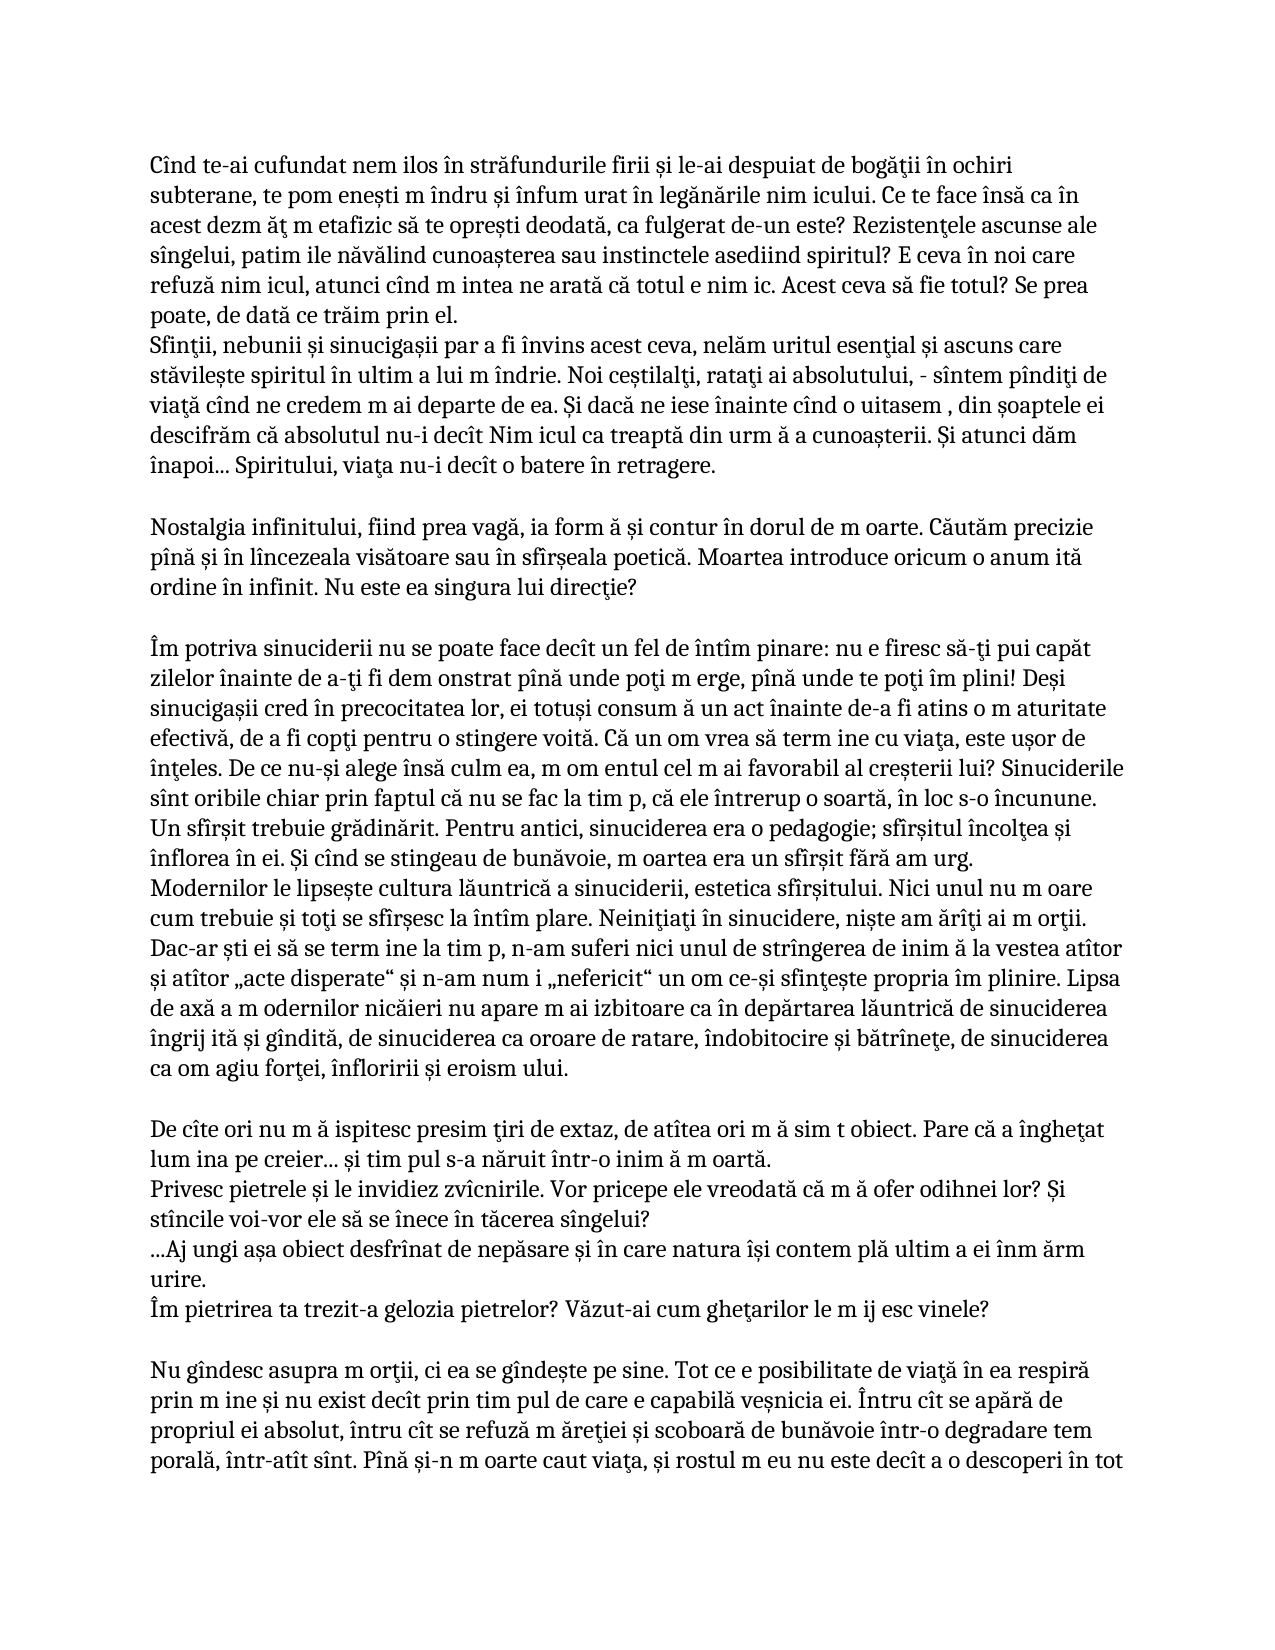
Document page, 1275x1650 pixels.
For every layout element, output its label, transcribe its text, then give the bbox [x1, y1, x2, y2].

text De cîte ori nu m ă ispitesc presim ţiri de extaz, de atîtea ori m ă sim t obiect. Pare că a îngheţat lum ina pe creier... şi tim pul s-a năruit într-o inim ă m oartă. [150, 1114, 1125, 1174]
text ...Aj ungi aşa obiect desfrînat de nepăsare şi în care natura îşi contem plă ultim a ei înm ărm urire. [150, 1234, 1125, 1294]
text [150, 1355, 1125, 1475]
text Îm potriva sinuciderii nu se poate face decît un fel de întîm pinare: nu e firesc să-ţi pui capăt zilelor înainte de a-ţi fi dem onstrat pînă unde poţi m erge, pînă unde te poţi îm plini! Deşi sinucigaşii cred în precocitatea lor, ei totuşi consum ă un act înainte de-a fi atins o m aturitate efectivă, de a fi copţi pentru o stingere voită. Că un om vrea să term ine cu viaţa, este uşor de înţeles. De ce nu-şi alege însă culm ea, m om entul cel m ai favorabil al creşterii lui? Sinuciderile sînt oribile chiar prin faptul că nu se fac la tim p, că ele întrerup o soartă, în loc s-o încunune. Un sfîrşit trebuie grădinărit. Pentru antici, sinuciderea era o pedagogie; sfîrşitul încolţea şi înflorea în ei. Şi cînd se stingeau de bunăvoie, m oartea era un sfîrşit fără am urg. [150, 632, 1125, 872]
text Îm pietrirea ta trezit-a gelozia pietrelor? Văzut-ai cum gheţarilor le m ij esc vinele? [150, 1294, 1125, 1324]
text Sfinţii, nebunii şi sinucigaşii par a fi învins acest ceva, nelăm uritul esenţial şi ascuns care stăvileşte spiritul în ultim a lui m îndrie. Noi ceştilalţi, rataţi ai absolutului, - sîntem pîndiţi de viaţă cînd ne credem m ai departe de ea. Şi dacă ne iese înainte cînd o uitasem , din şoaptele ei descifrăm că absolutul nu-i decît Nim icul ca treaptă din urm ă a cunoaşterii. Şi atunci dăm înapoi... Spiritului, viaţa nu-i decît o batere în retragere. [150, 330, 1125, 480]
text Nostalgia infinitului, fiind prea vagă, ia form ă şi contur în dorul de m oarte. Căutăm precizie pînă şi în lîncezeala visătoare sau în sfîrşeala poetică. Moartea introduce oricum o anum ită ordine în infinit. Nu este ea singura lui direcţie? [150, 511, 1125, 601]
text Privesc pietrele şi le invidiez zvîcnirile. Vor pricepe ele vreodată că m ă ofer odihnei lor? Şi stîncile voi-vor ele să se înece în tăcerea sîngelui? [150, 1174, 1125, 1234]
text Cînd te-ai cufundat nem ilos în străfundurile firii şi le-ai despuiat de bogăţii în ochiri subterane, te pom eneşti m îndru şi înfum urat în legănările nim icului. Ce te face însă ca în acest dezm ăţ m etafizic să te opreşti deodată, ca fulgerat de-un este? Rezistenţele ascunse ale sîngelui, patim ile năvălind cunoaşterea sau instinctele asediind spiritul? E ceva în noi care refuză nim icul, atunci cînd m intea ne arată că totul e nim ic. Acest ceva să fie totul? Se prea poate, de dată ce trăim prin el. [150, 150, 1125, 330]
text Modernilor le lipseşte cultura lăuntrică a sinuciderii, estetica sfîrşitului. Nici unul nu m oare cum trebuie şi toţi se sfîrşesc la întîm plare. Neiniţiaţi în sinucidere, nişte am ărîţi ai m orţii. Dac-ar şti ei să se term ine la tim p, n-am suferi nici unul de strîngerea de inim ă la vestea atîtor şi atîtor „acte disperate“ şi n-am num i „nefericit“ un om ce-şi sfinţeşte propria îm plinire. Lipsa de axă a m odernilor nicăieri nu apare m ai izbitoare ca în depărtarea lăuntrică de sinuciderea îngrij ită şi gîndită, de sinuciderea ca oroare de ratare, îndobitocire şi bătrîneţe, de sinuciderea ca om agiu forţei, înfloririi şi eroism ului. [150, 872, 1125, 1082]
